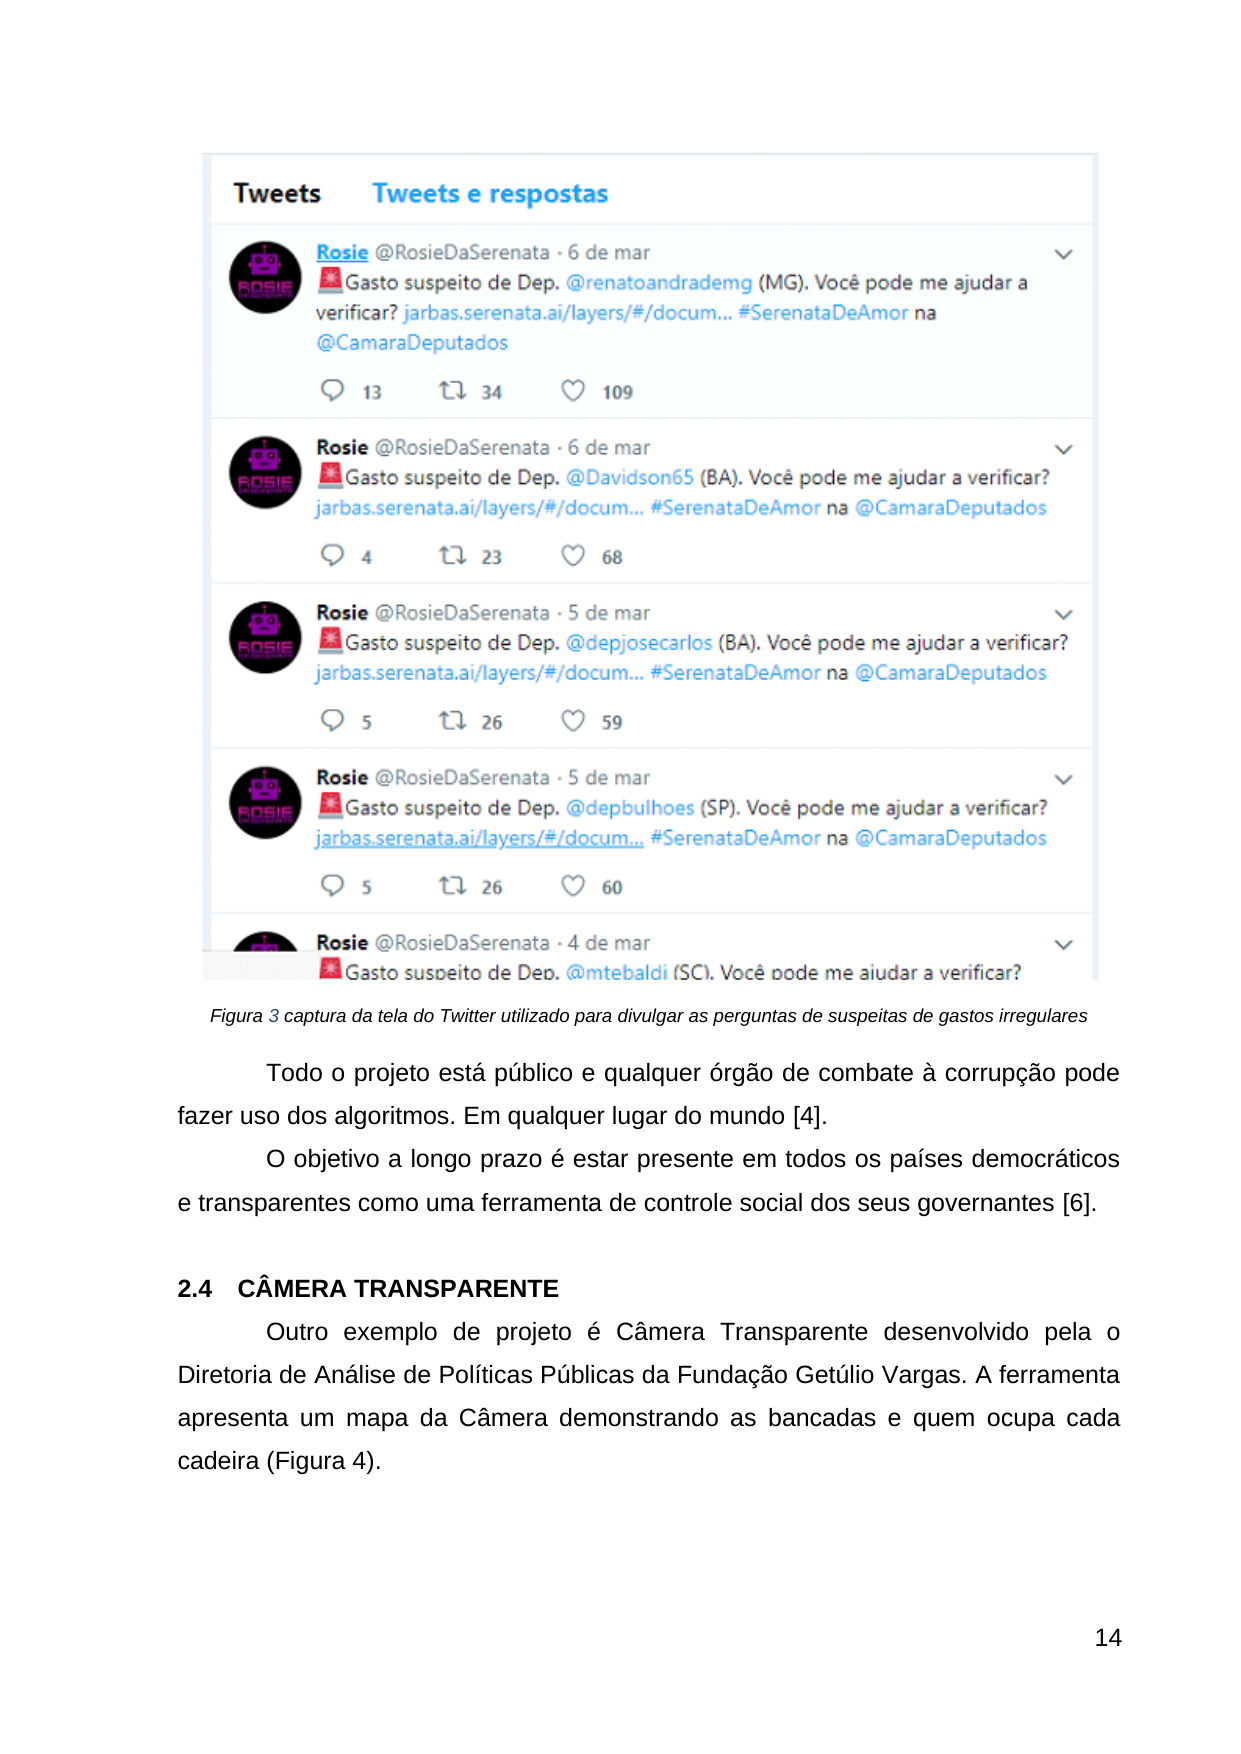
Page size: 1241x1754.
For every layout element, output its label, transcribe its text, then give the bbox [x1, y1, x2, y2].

subtitle Câmera Transparente [177, 1274, 1122, 1303]
text O objetivo a longo prazo é estar presente em todos os países democráticos e transparentes como uma ferramenta de controle social dos seus governantes . [177, 1144, 1122, 1216]
picture [198, 150, 1102, 991]
text Todo o projeto está público e qualquer órgão de combate à corrupção pode fazer uso dos algoritmos. Em qualquer lugar do mundo . [177, 1058, 1122, 1130]
text Outro exemplo de projeto é Câmera Transparente desenvolvido pela o Diretoria de Análise de Políticas Públicas da Fundação Getúlio Vargas. A ferramenta apresenta um mapa da Câmera demonstrando as bancadas e quem ocupa cada cadeira (Figura 4). [177, 1317, 1122, 1475]
text Figura 3 captura da tela do Twitter utilizado para divulgar as perguntas de suspeitas de gastos irregulares [177, 1005, 1122, 1027]
